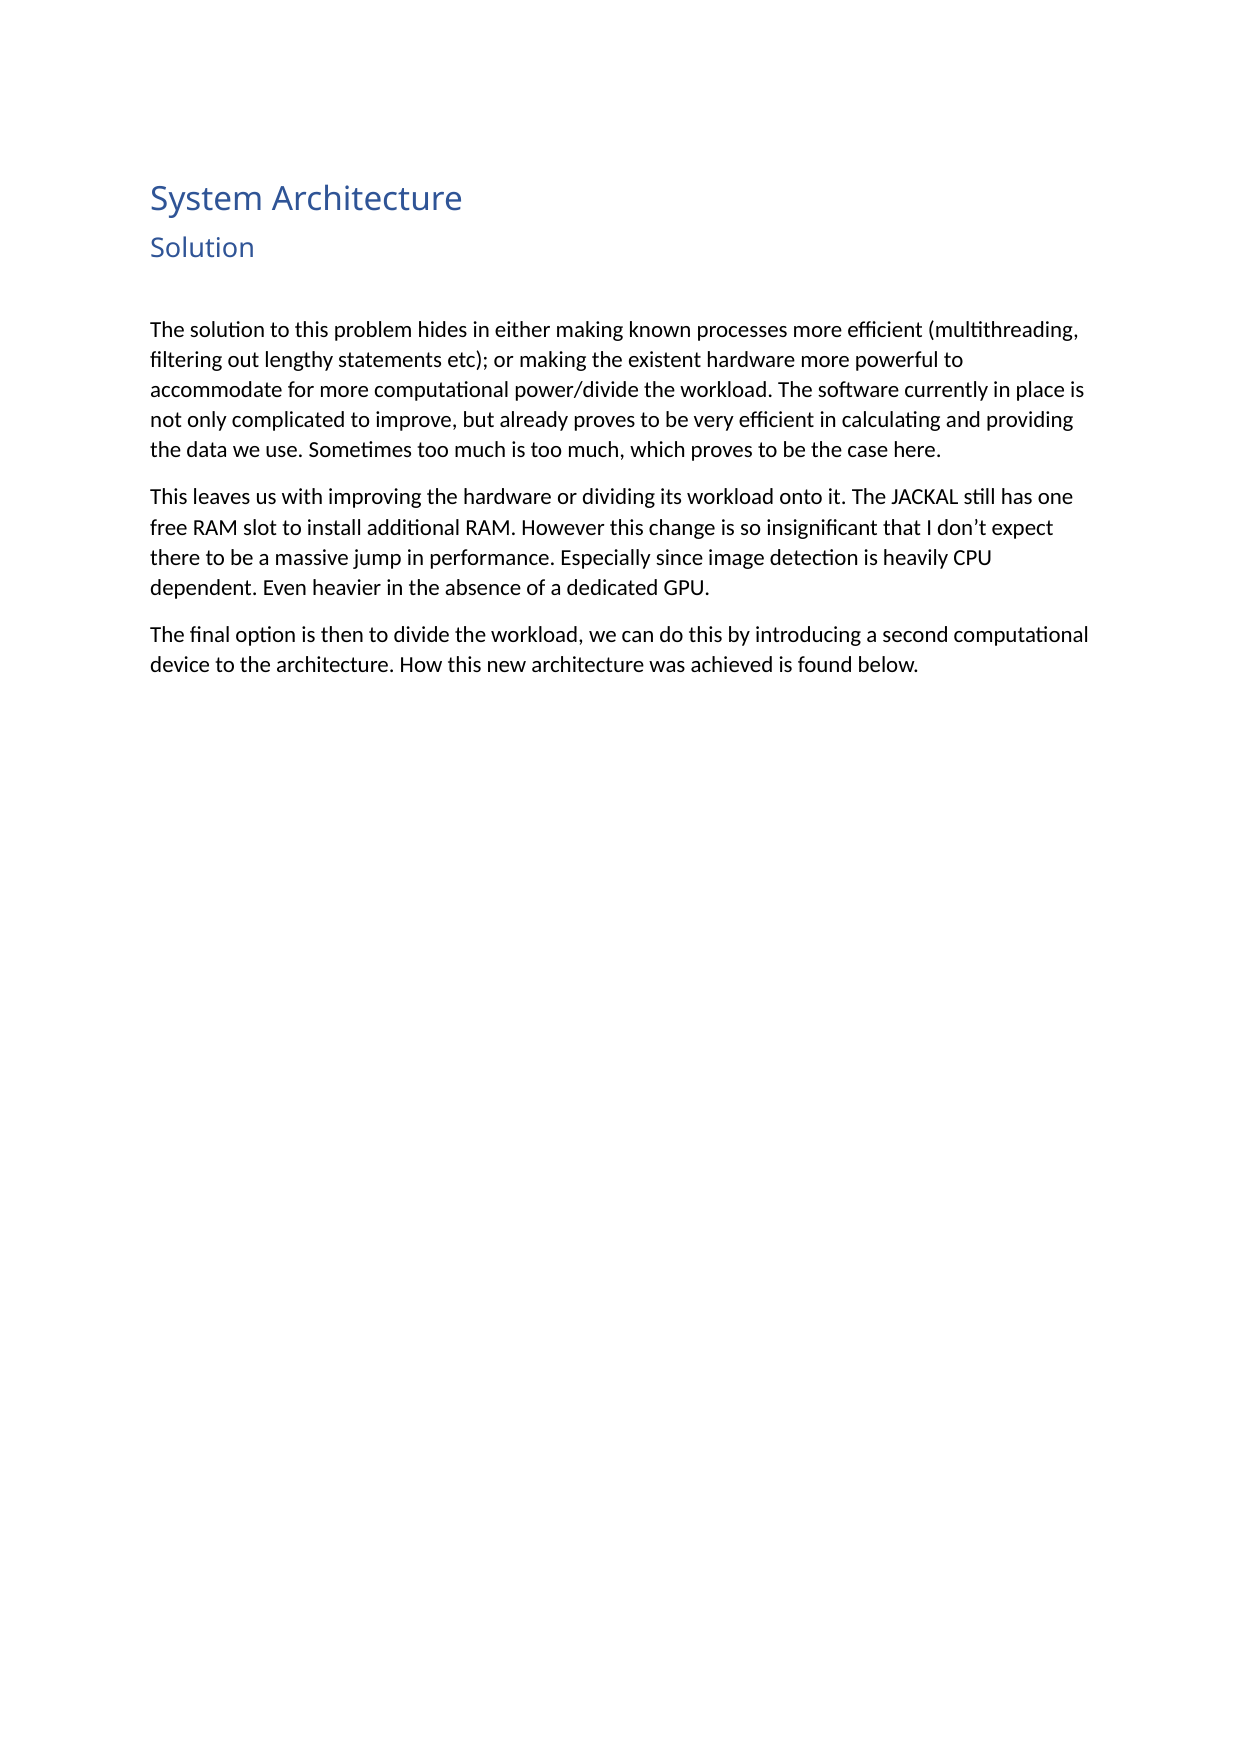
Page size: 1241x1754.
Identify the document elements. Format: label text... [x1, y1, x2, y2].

text This leaves us with improving the hardware or dividing its workload onto it. The JACKAL still has one free RAM slot to install additional RAM. However this change is so insignificant that I don’t expect there to be a massive jump in performance. Especially since image detection is heavily CPU dependent. Even heavier in the absence of a dedicated GPU. [150, 482, 1090, 601]
subtitle System Architecture [150, 175, 1090, 220]
subtitle Solution [150, 228, 1090, 265]
text The solution to this problem hides in either making known processes more efficient (multithreading, filtering out lengthy statements etc); or making the existent hardware more powerful to accommodate for more computational power/divide the workload. The software currently in place is not only complicated to improve, but already proves to be very efficient in calculating and providing the data we use. Sometimes too much is too much, which proves to be the case here. [150, 315, 1090, 464]
text The final option is then to divide the workload, we can do this by introducing a second computational device to the architecture. How this new architecture was achieved is found below. [150, 620, 1090, 678]
